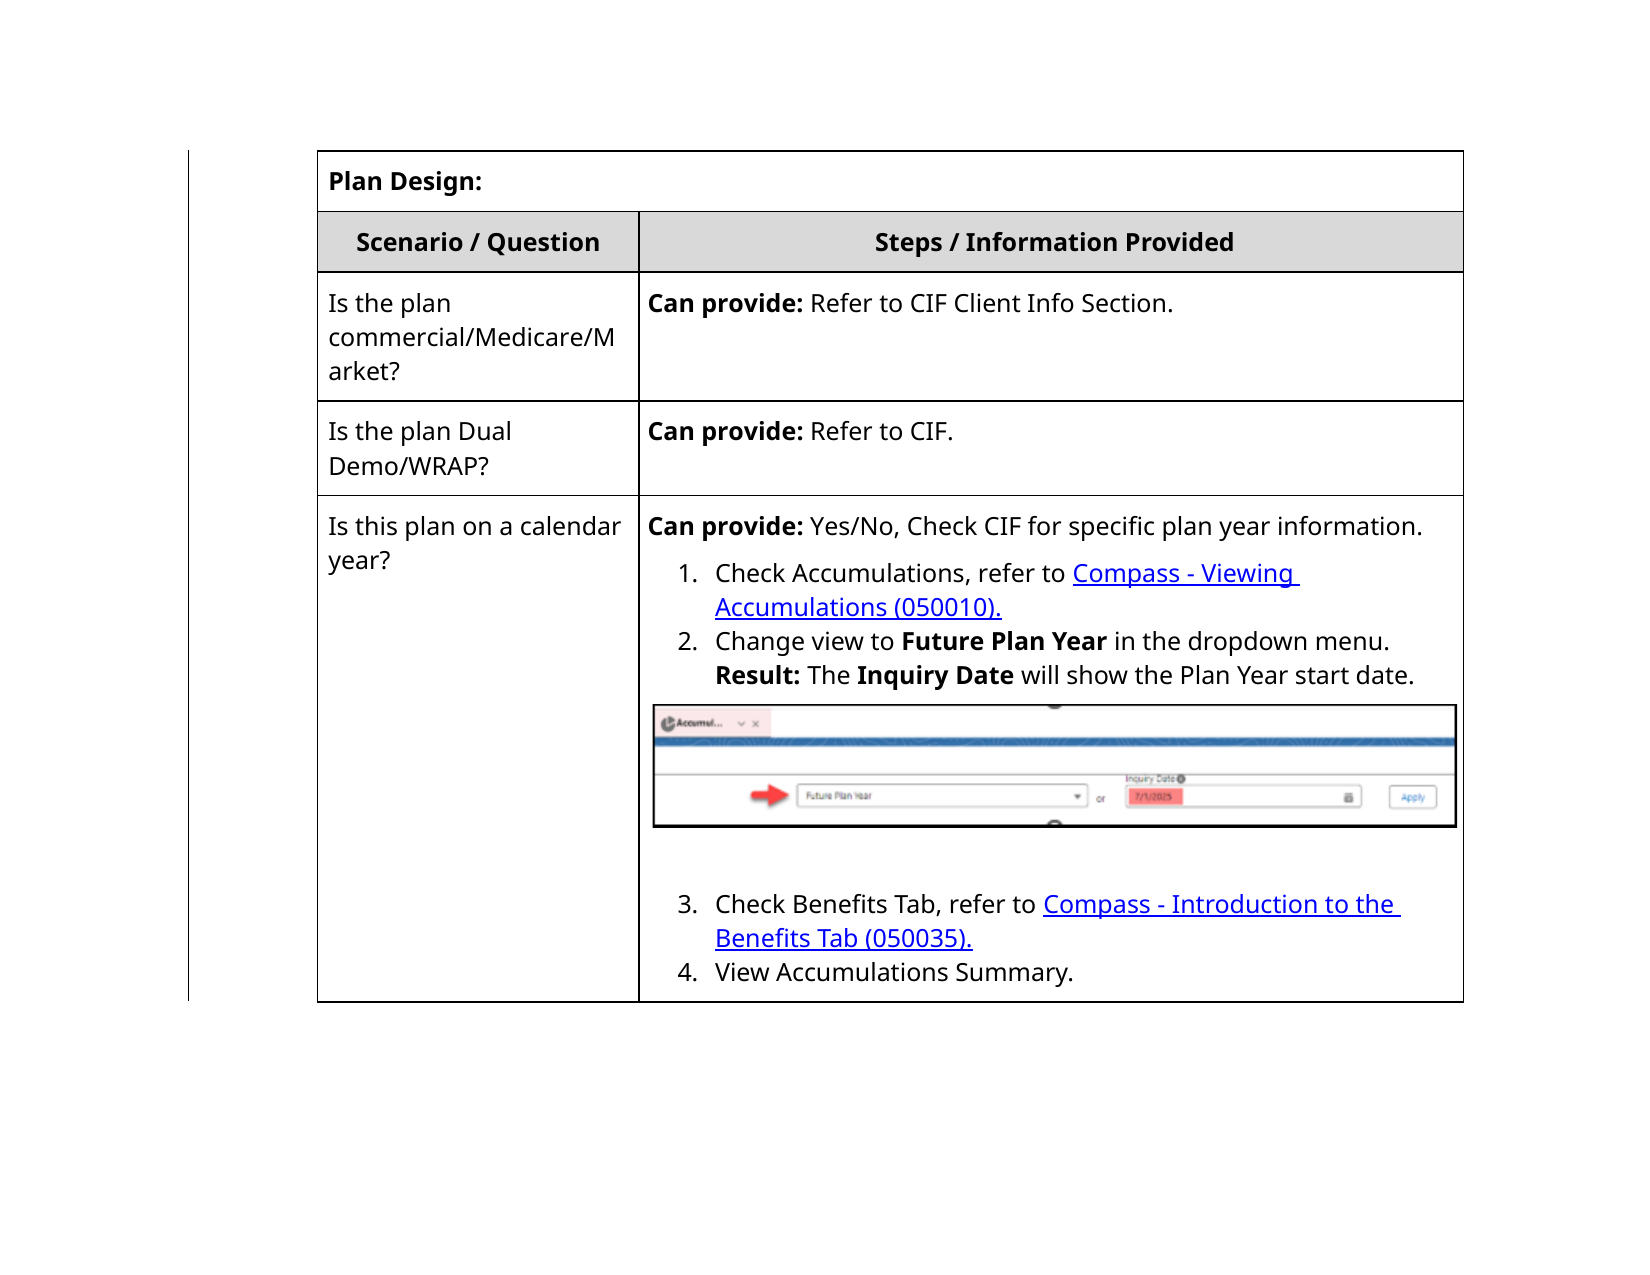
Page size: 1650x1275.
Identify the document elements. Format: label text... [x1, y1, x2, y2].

picture [652, 704, 1458, 828]
table_cell Is the plan commercial/Medicare/Market? [318, 273, 638, 400]
table_cell Is the plan Dual Demo/WRAP? [318, 402, 638, 495]
table_cell Can provide: Refer to CIF. [640, 402, 1463, 495]
table_cell Steps / Information Provided [640, 212, 1463, 271]
table_cell Plan Design: [318, 152, 1463, 211]
table_cell Can provide: Refer to CIF Client Info Section. [640, 273, 1463, 400]
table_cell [318, 496, 638, 1001]
table_cell Scenario / Question [318, 212, 638, 271]
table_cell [640, 496, 1463, 1001]
